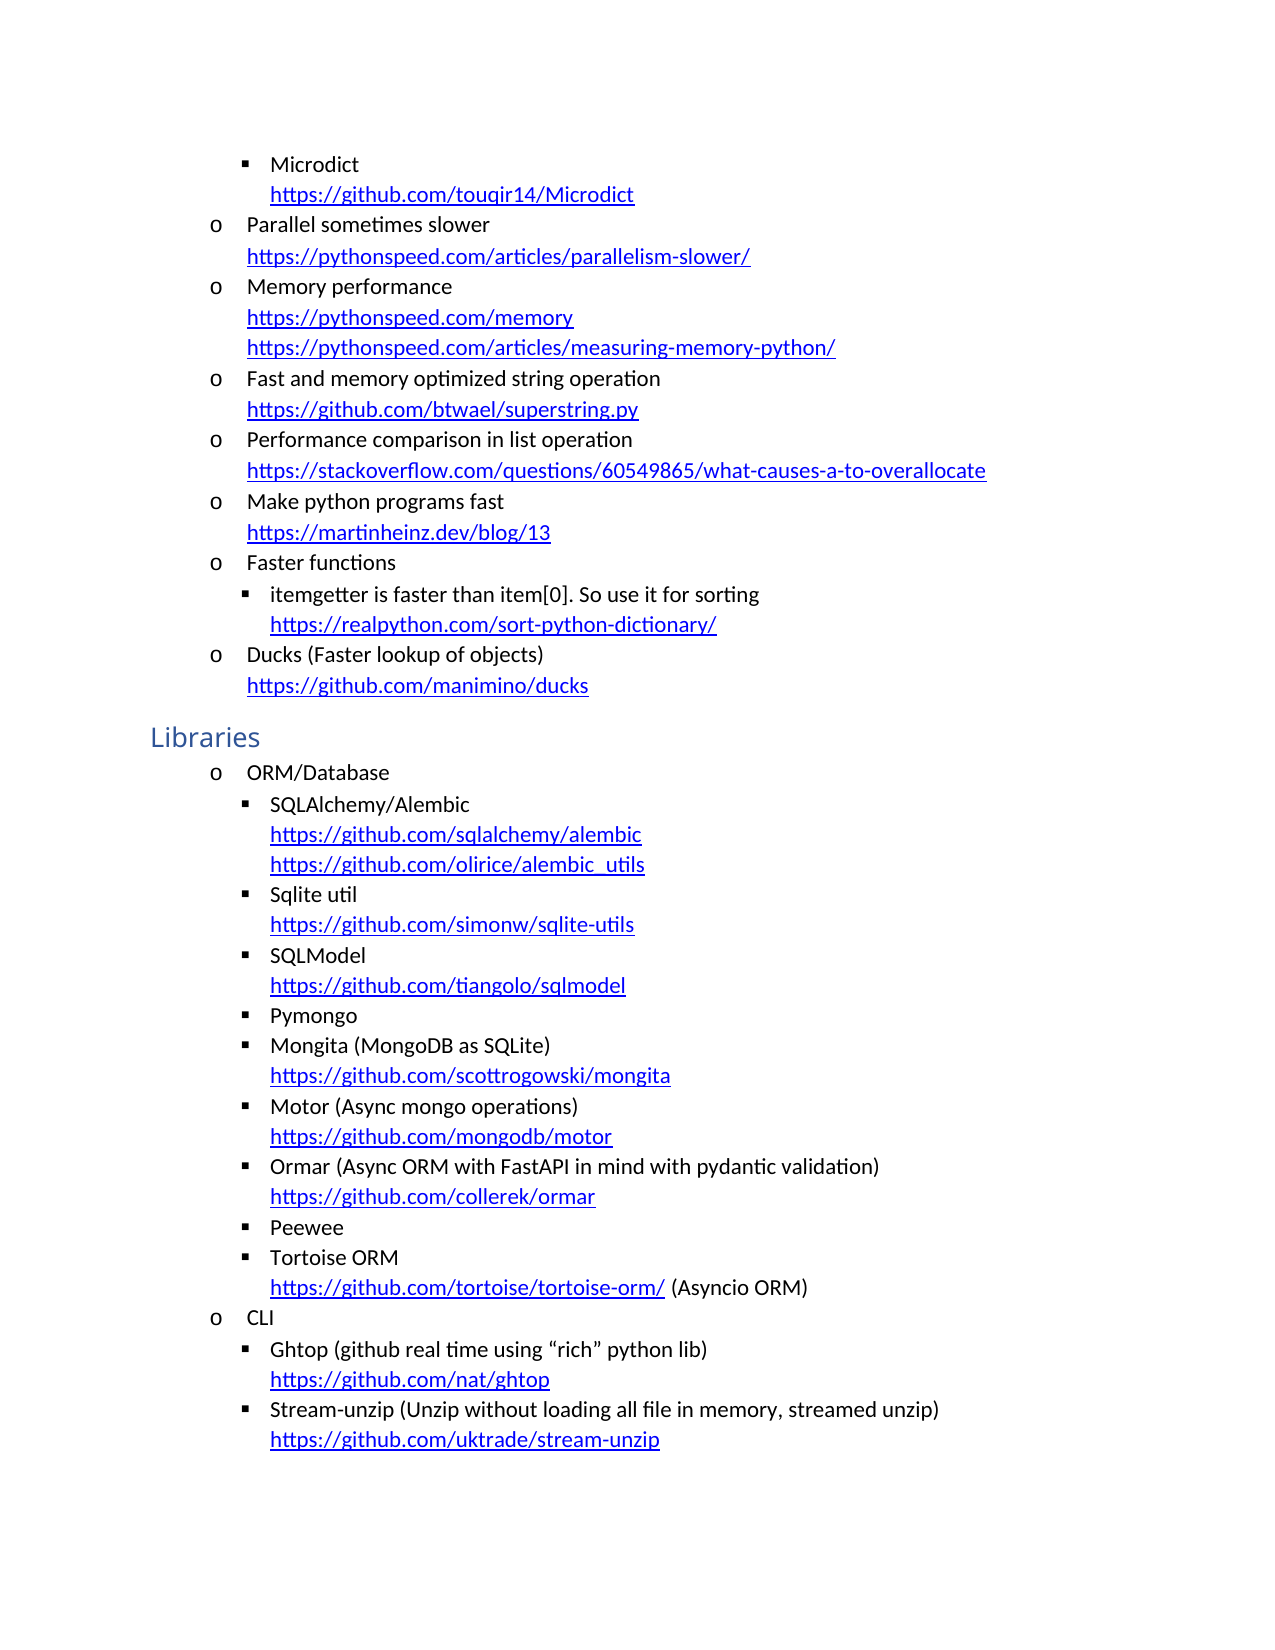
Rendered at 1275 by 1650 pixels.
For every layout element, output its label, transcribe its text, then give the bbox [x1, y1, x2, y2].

list CLI [209, 1303, 1125, 1332]
list Motor (Async mongo operations) https://github.com/mongodb/motor [240, 1092, 1125, 1150]
list Pymongo [240, 1001, 1125, 1029]
list Performance comparison in list operation https://stackoverflow.com/questions/60549865/what-causes-a-to-overallocate [209, 425, 1125, 485]
list Sqlite util https://github.com/simonw/sqlite-utils [240, 880, 1125, 939]
list Ducks (Faster lookup of objects) https://github.com/manimino/ducks [209, 640, 1125, 700]
list Fast and memory optimized string operation https://github.com/btwael/superstring.py [209, 364, 1125, 423]
list Tortoise ORM https://github.com/tortoise/tortoise-orm/ (Asyncio ORM) [240, 1243, 1125, 1301]
subtitle Libraries [150, 718, 1125, 755]
list itemgetter is faster than item[0]. So use it for sorting https://realpython.com/sort-python-dictionary/ [240, 580, 1125, 638]
list Peewee [240, 1213, 1125, 1241]
list Stream-unzip (Unzip without loading all file in memory, streamed unzip) https://github.com/uktrade/stream-unzip [240, 1395, 1125, 1453]
list Mongita (MongoDB as SQLite) https://github.com/scottrogowski/mongita [240, 1031, 1125, 1090]
list SQLModel https://github.com/tiangolo/sqlmodel [240, 941, 1125, 999]
list Ormar (Async ORM with FastAPI in mind with pydantic validation) https://github.com/collerek/ormar [240, 1152, 1125, 1211]
list Faster functions [209, 548, 1125, 578]
list SQLAlchemy/Alembic https://github.com/sqlalchemy/alembic https://github.com/olirice/alembic_utils [240, 790, 1125, 878]
list ORM/Database [209, 758, 1125, 787]
list Memory performance https://pythonspeed.com/memory https://pythonspeed.com/articles/measuring-memory-python/ [209, 272, 1125, 362]
list Parallel sometimes slower https://pythonspeed.com/articles/parallelism-slower/ [209, 210, 1125, 270]
list Microdict https://github.com/touqir14/Microdict [240, 150, 1125, 208]
list Make python programs fast https://martinheinz.dev/blog/13 [209, 487, 1125, 546]
list Ghtop (github real time using “rich” python lib) https://github.com/nat/ghtop [240, 1335, 1125, 1393]
